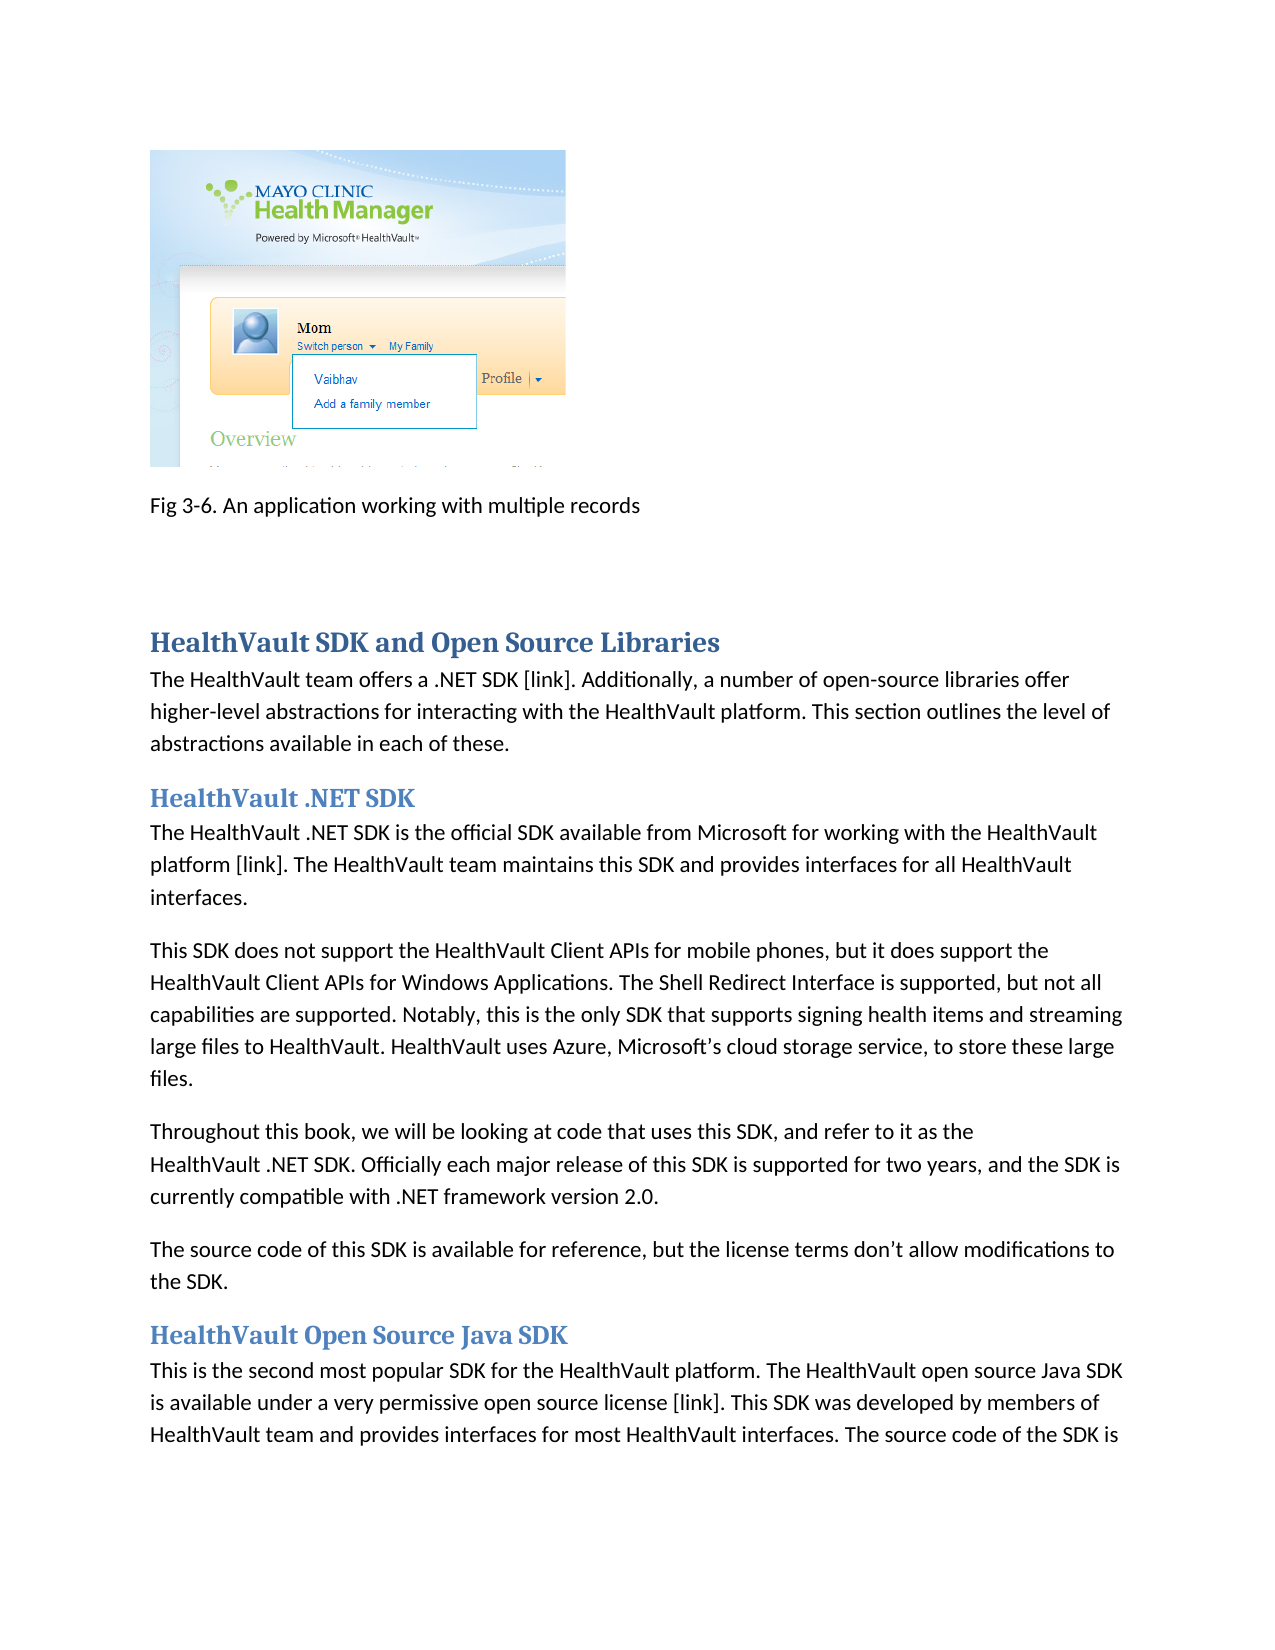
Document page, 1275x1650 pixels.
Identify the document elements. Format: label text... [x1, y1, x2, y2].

picture [150, 150, 566, 467]
text Fig 3-6. An application working with multiple records [150, 491, 1125, 519]
text The HealthVault .NET SDK is the official SDK available from Microsoft for working with the HealthVault platform [link]. The HealthVault team maintains this SDK and provides interfaces for all HealthVault interfaces. [150, 818, 1125, 911]
subtitle HealthVault .NET SDK [150, 783, 1125, 814]
text Throughout this book, we will be looking at code that uses this SDK, and refer to it as the HealthVault .NET SDK. Officially each major release of this SDK is supported for two years, and the SDK is currently compatible with .NET framework version 2.0. [150, 1117, 1125, 1210]
text The source code of this SDK is available for reference, but the license terms don’t allow modifications to the SDK. [150, 1235, 1125, 1295]
subtitle HealthVault Open Source Java SDK [150, 1320, 1125, 1351]
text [150, 1356, 1125, 1448]
text This SDK does not support the HealthVault Client APIs for mobile phones, but it does support the HealthVault Client APIs for Windows Applications. The Shell Redirect Interface is supported, but not all capabilities are supported. Notably, this is the only SDK that supports signing health items and streaming large files to HealthVault. HealthVault uses Azure, Microsoft’s cloud storage service, to store these large files. [150, 936, 1125, 1092]
subtitle HealthVault SDK and Open Source Libraries [150, 627, 1125, 660]
text The HealthVault team offers a .NET SDK [link]. Additionally, a number of open-source libraries offer higher-level abstractions for interacting with the HealthVault platform. This section outlines the level of abstractions available in each of these. [150, 665, 1125, 758]
